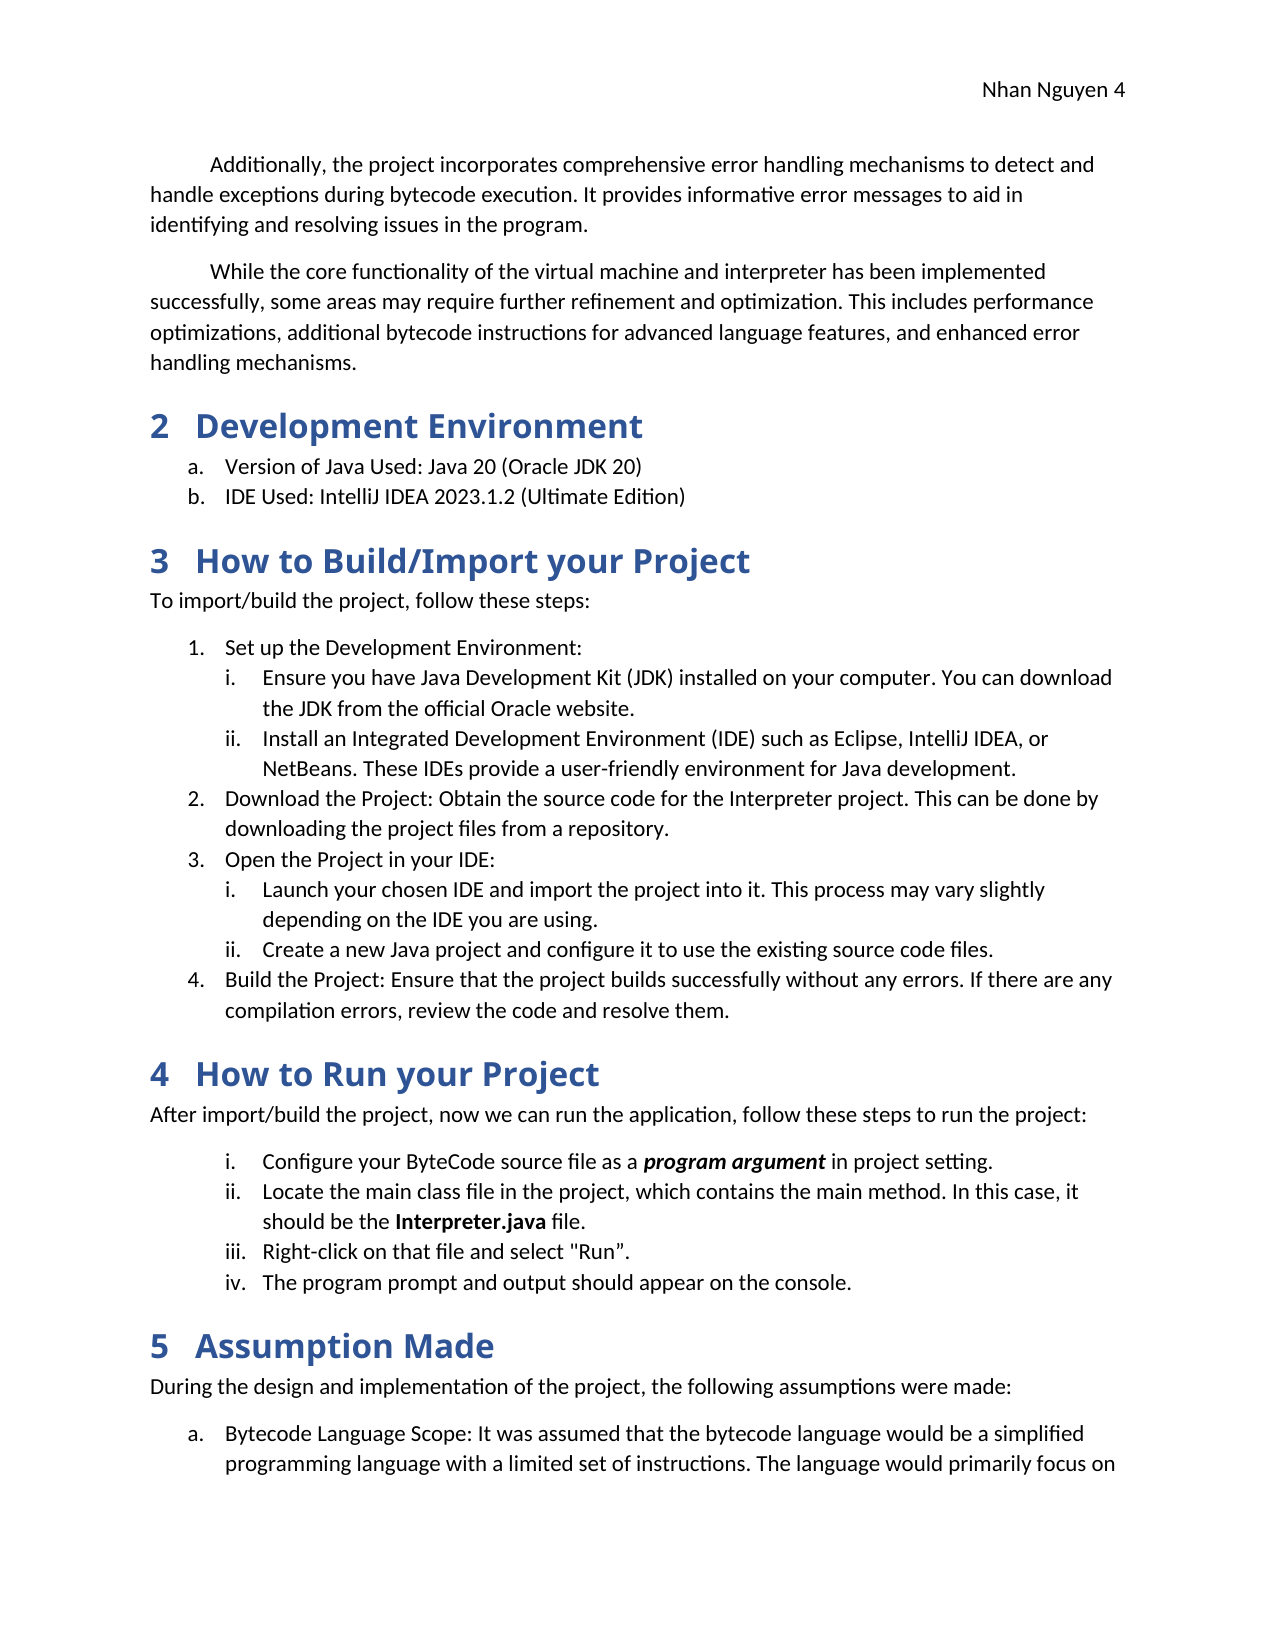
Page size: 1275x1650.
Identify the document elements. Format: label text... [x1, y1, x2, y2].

subtitle Development Environment [150, 403, 1125, 448]
list Open the Project in your IDE: [150, 845, 1125, 873]
list The program prompt and output should appear on the console. [225, 1268, 1125, 1296]
list Locate the main class file in the project, which contains the main method. In this case, it should be the Interpreter.java file. [225, 1177, 1125, 1235]
subtitle How to Build/Import your Project [150, 537, 1125, 583]
text While the core functionality of the virtual machine and interpreter has been implemented successfully, some areas may require further refinement and optimization. This includes performance optimizations, additional bytecode instructions for advanced language features, and enhanced error handling mechanisms. [150, 257, 1125, 376]
text After import/build the project, now we can run the application, follow these steps to run the project: [150, 1100, 1125, 1128]
list Ensure you have Java Development Kit (JDK) installed on your computer. You can download the JDK from the official Oracle website. [225, 663, 1125, 722]
list Set up the Development Environment: [150, 633, 1125, 661]
list Build the Project: Ensure that the project builds successfully without any errors. If there are any compilation errors, review the code and resolve them. [187, 966, 1125, 1024]
subtitle Assumption Made [150, 1323, 1125, 1368]
list Download the Project: Obtain the source code for the Interpreter project. This can be done by downloading the project files from a repository. [187, 784, 1125, 843]
list Launch your chosen IDE and import the project into it. This process may vary slightly depending on the IDE you are using. [225, 875, 1125, 933]
list Version of Java Used: Java 20 (Oracle JDK 20) [187, 452, 1125, 480]
list IDE Used: IntelliJ IDEA 2023.1.2 (Ultimate Edition) [187, 482, 1125, 510]
text Additionally, the project incorporates comprehensive error handling mechanisms to detect and handle exceptions during bytecode execution. It provides informative error messages to aid in identifying and resolving issues in the program. [150, 150, 1125, 238]
list Configure your ByteCode source file as a program argument in project setting. [225, 1147, 1125, 1175]
list Install an Integrated Development Environment (IDE) such as Eclipse, IntelliJ IDEA, or NetBeans. These IDEs provide a user-friendly environment for Java development. [225, 724, 1125, 782]
text During the design and implementation of the project, the following assumptions were made: [150, 1372, 1125, 1400]
list Right-click on that file and select "Run”. [225, 1237, 1125, 1266]
subtitle How to Run your Project [150, 1051, 1125, 1096]
text To import/build the project, follow these steps: [150, 586, 1125, 614]
list Create a new Java project and configure it to use the existing source code files. [225, 935, 1125, 963]
